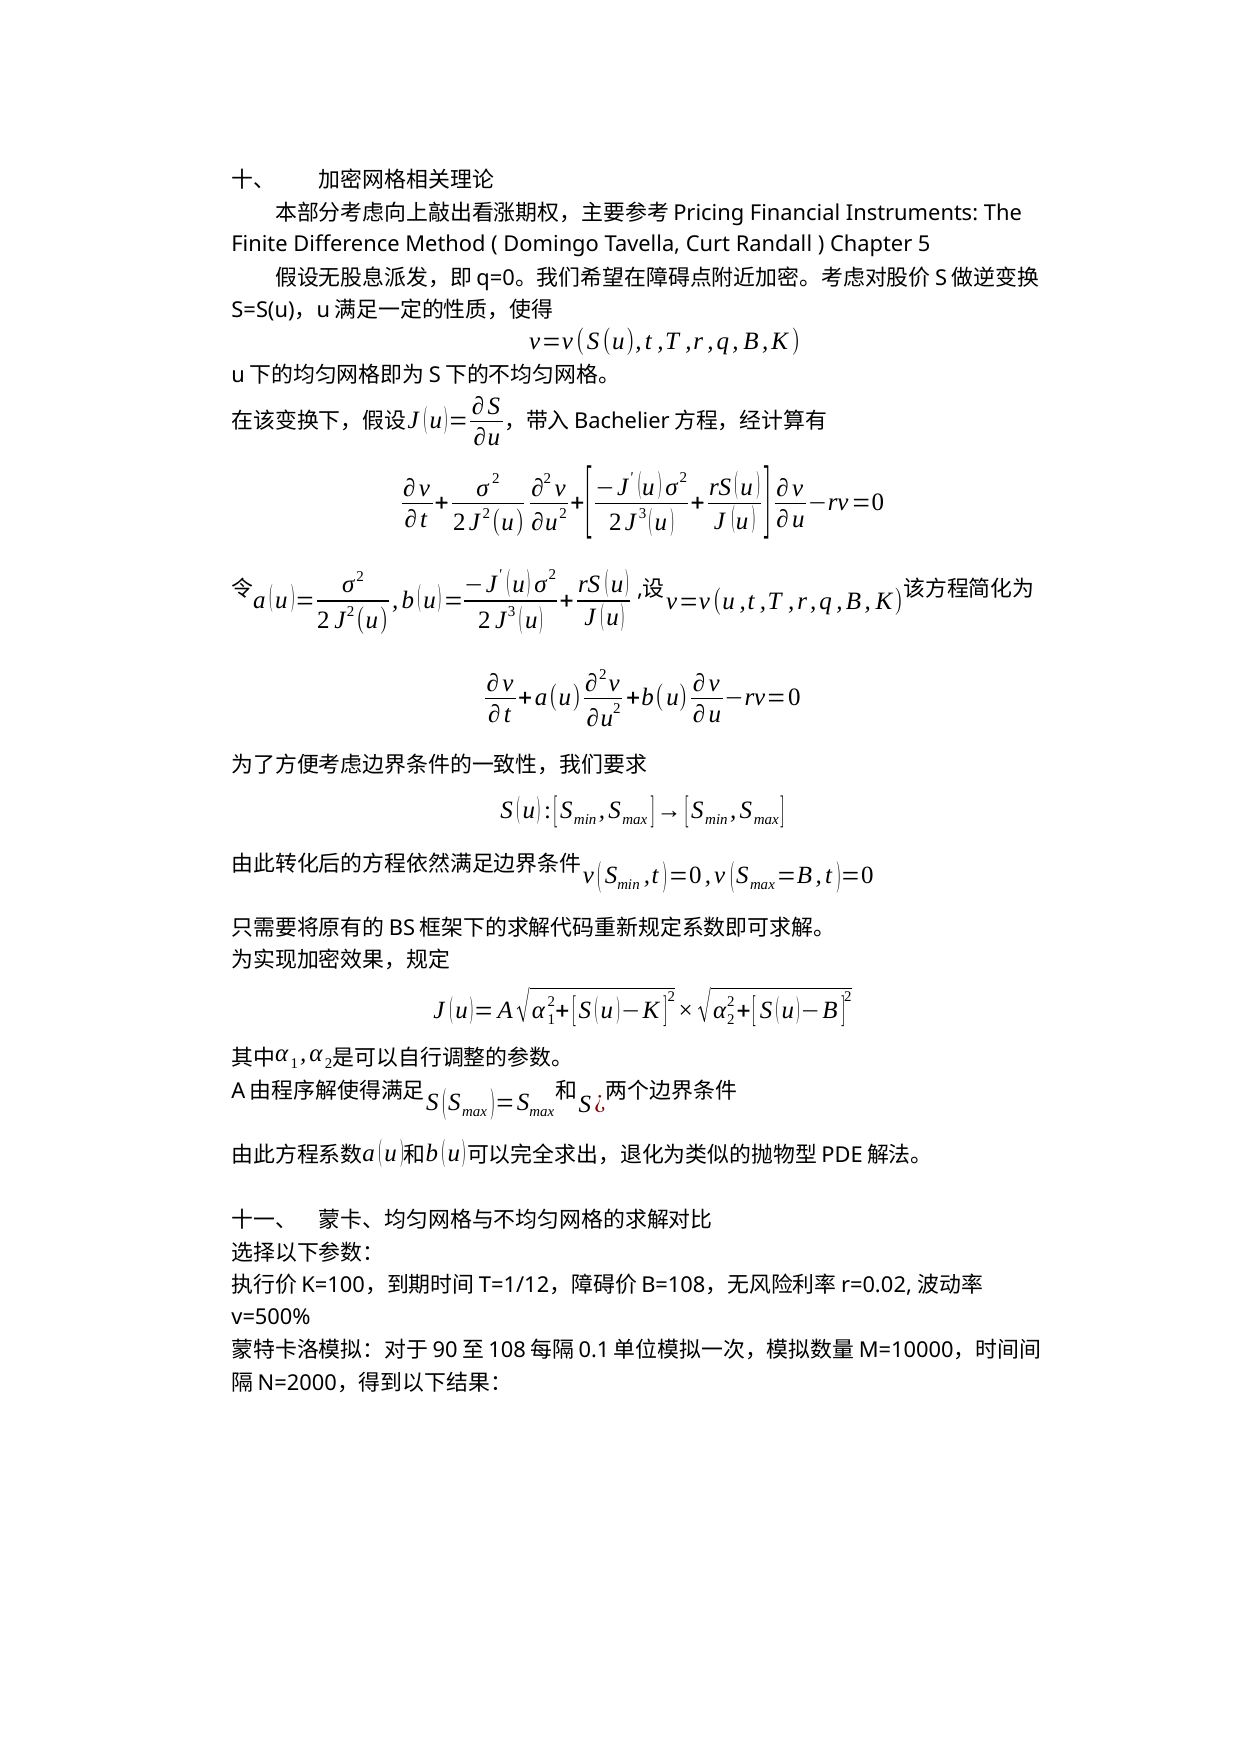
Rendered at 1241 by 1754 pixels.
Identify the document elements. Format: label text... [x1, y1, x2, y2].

text 只需要将原有的BS框架下的求解代码重新规定系数即可求解。 [231, 909, 1053, 942]
text 由此方程系数和可以完全求出，退化为类似的抛物型PDE解法。 [231, 1137, 1053, 1169]
text 令 ,设该方程简化为 [187, 552, 1053, 649]
text 蒙特卡洛模拟：对于90至108每隔0.1单位模拟一次，模拟数量M=10000，时间间隔N=2000，得到以下结果： [231, 1332, 1053, 1397]
text u下的均匀网格即为S下的不均匀网格。 [231, 357, 1053, 389]
text 选择以下参数： [231, 1234, 1053, 1267]
list 加密网格相关理论 [231, 162, 1053, 194]
text 为了方便考虑边界条件的一致性，我们要求 [231, 747, 1053, 779]
text 假设无股息派发，即q=0。我们希望在障碍点附近加密。考虑对股价S做逆变换S=S(u)，u满足一定的性质，使得 [231, 259, 1053, 324]
text 由此转化后的方程依然满足边界条件 [231, 844, 1053, 909]
text 本部分考虑向上敲出看涨期权，主要参考Pricing Financial Instruments: The Finite Difference Method ( Domingo Tavella, Curt Randall ) Chapter 5 [231, 194, 1053, 259]
text 执行价K=100，到期时间T=1/12，障碍价B=108，无风险利率r=0.02, 波动率v=500% [231, 1267, 1053, 1332]
text 其中是可以自行调整的参数。 [187, 1039, 1053, 1072]
text A由程序解使得满足和两个边界条件 [231, 1072, 1053, 1137]
text 为实现加密效果，规定 [231, 942, 1053, 974]
list 蒙卡、均匀网格与不均匀网格的求解对比 [231, 1202, 1053, 1234]
text 在该变换下，假设，带入Bachelier方程，经计算有 [231, 389, 1053, 454]
